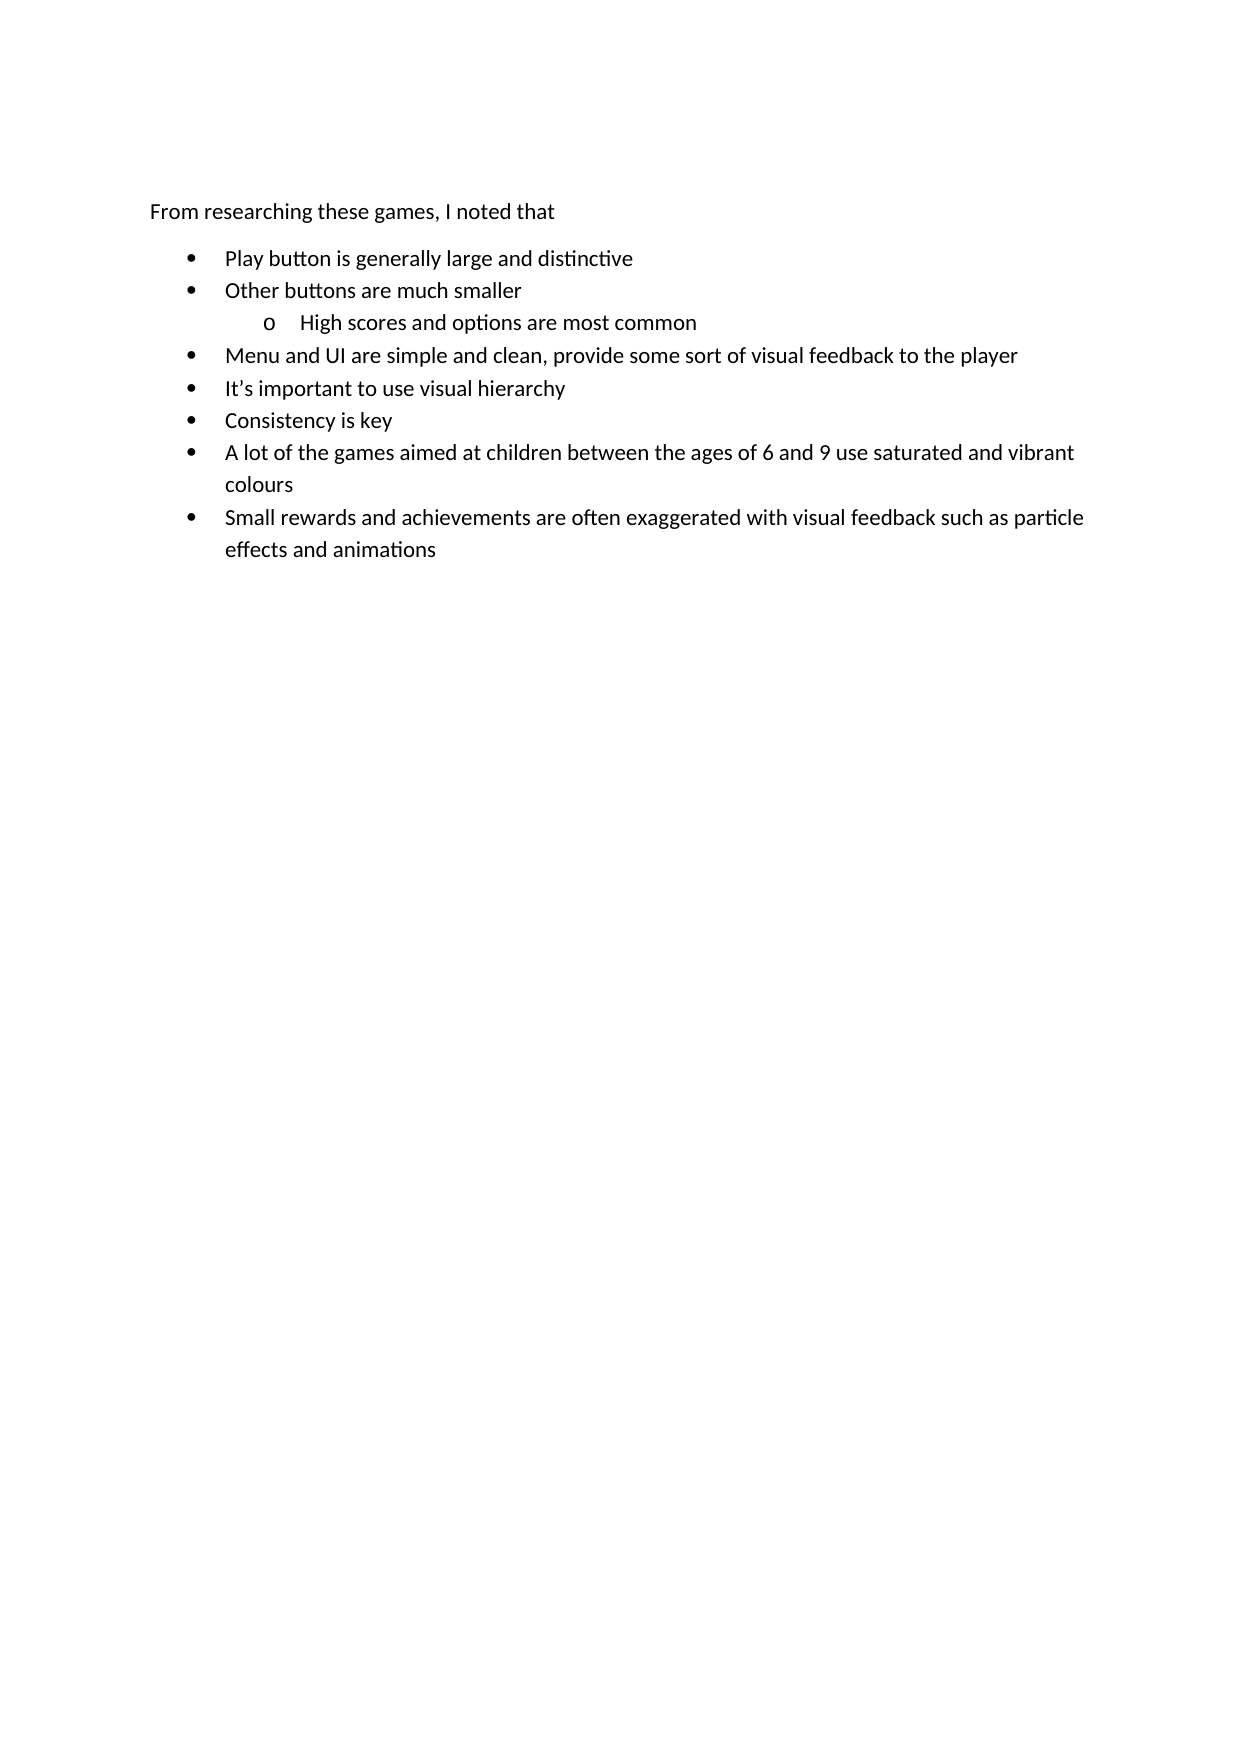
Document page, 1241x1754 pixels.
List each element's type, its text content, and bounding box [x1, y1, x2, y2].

list Play button is generally large and distinctive [187, 244, 1090, 272]
list A lot of the games aimed at children between the ages of 6 and 9 use saturated and vibrant colours [187, 438, 1090, 498]
list Menu and UI are simple and clean, provide some sort of visual feedback to the player [187, 342, 1090, 370]
list High scores and options are most common [262, 308, 1090, 337]
list Small rewards and achievements are often exaggerated with visual feedback such as particle effects and animations [187, 503, 1090, 563]
list It’s important to use visual hierarchy [187, 374, 1090, 402]
text From researching these games, I noted that [150, 197, 1090, 225]
list Consistency is key [187, 406, 1090, 434]
list Other buttons are much smaller [187, 276, 1090, 304]
